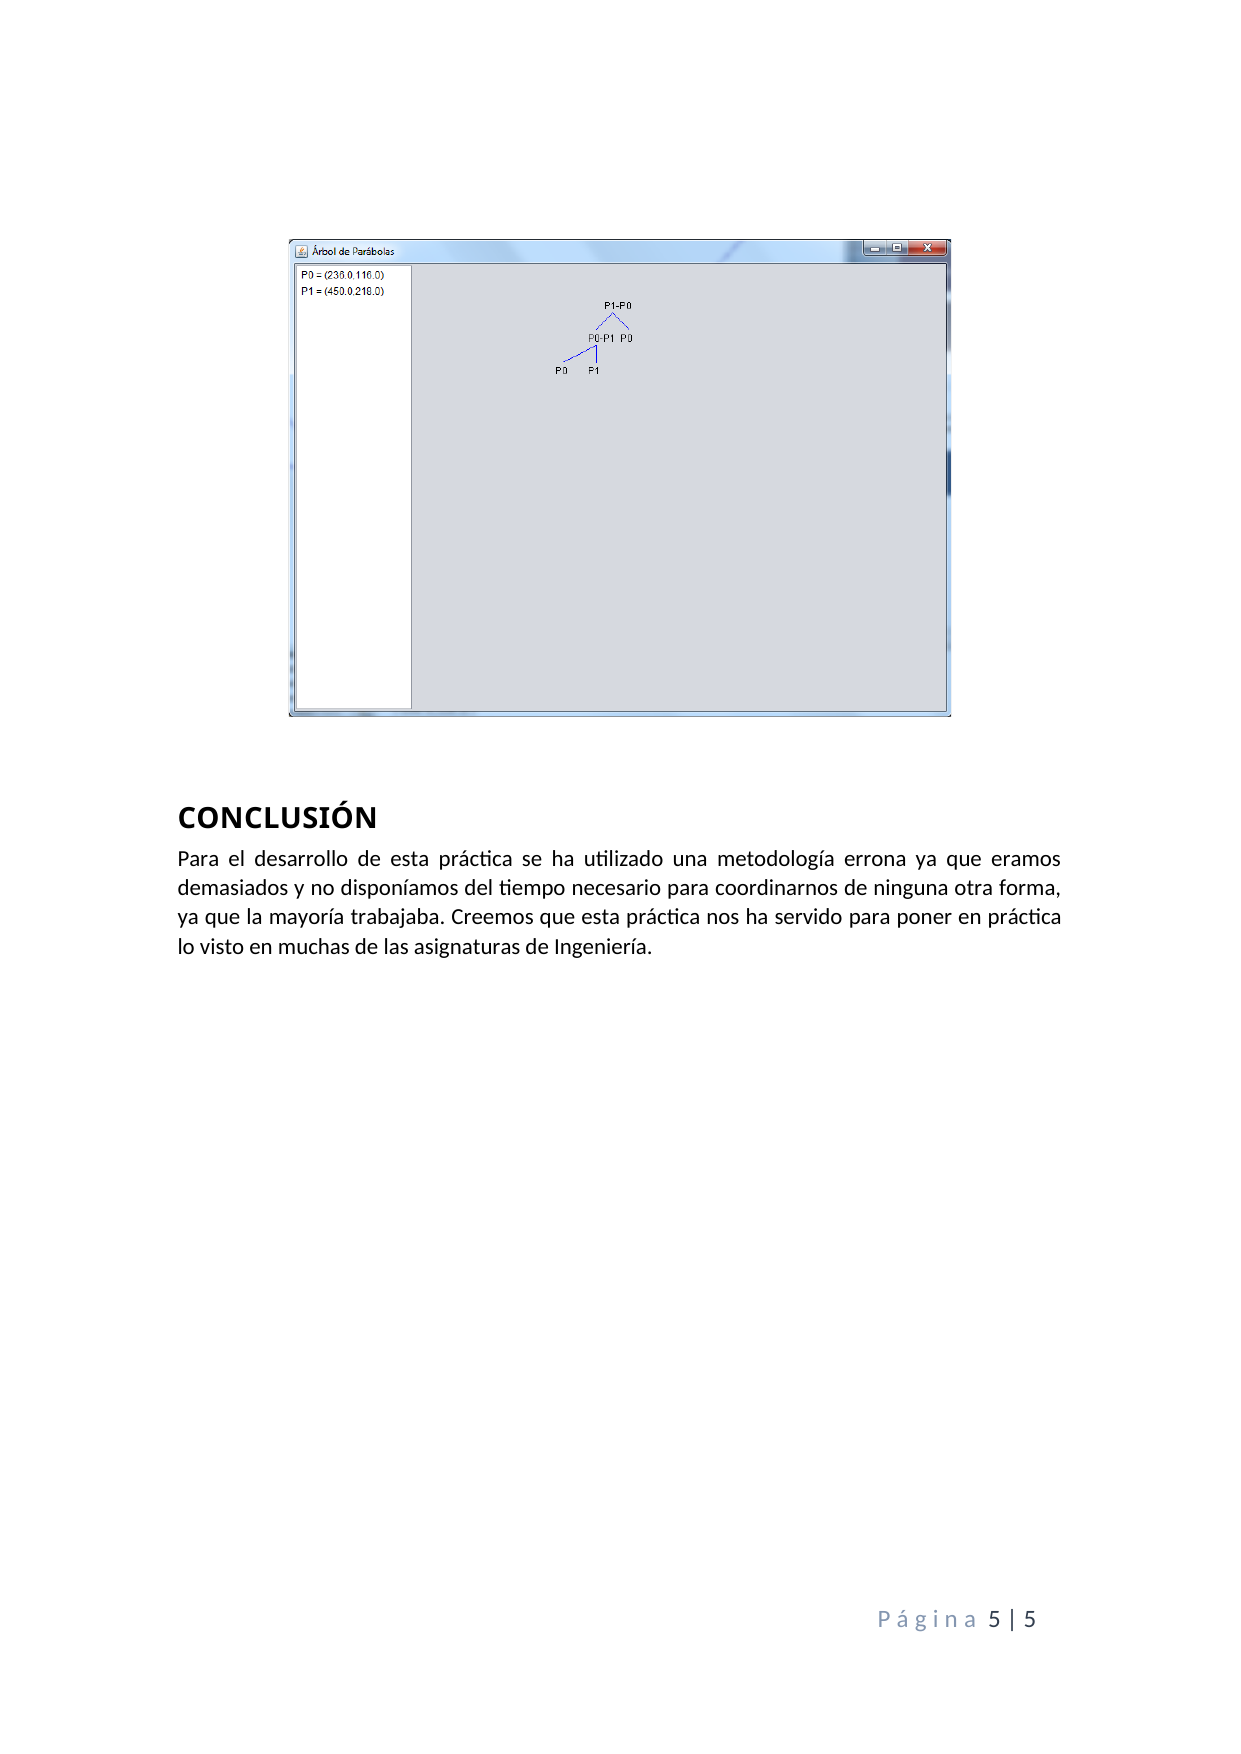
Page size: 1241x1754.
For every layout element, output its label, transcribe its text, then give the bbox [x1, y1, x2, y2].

picture [288, 239, 952, 717]
text Para el desarrollo de esta práctica se ha utilizado una metodología errona ya que eramos demasiados y no disponíamos del tiempo necesario para coordinarnos de ninguna otra forma, ya que la mayoría trabajaba. Creemos que esta práctica nos ha servido para poner en práctica lo visto en muchas de las asignaturas de Ingeniería. [177, 844, 1063, 960]
subtitle Conclusión [177, 798, 1063, 837]
